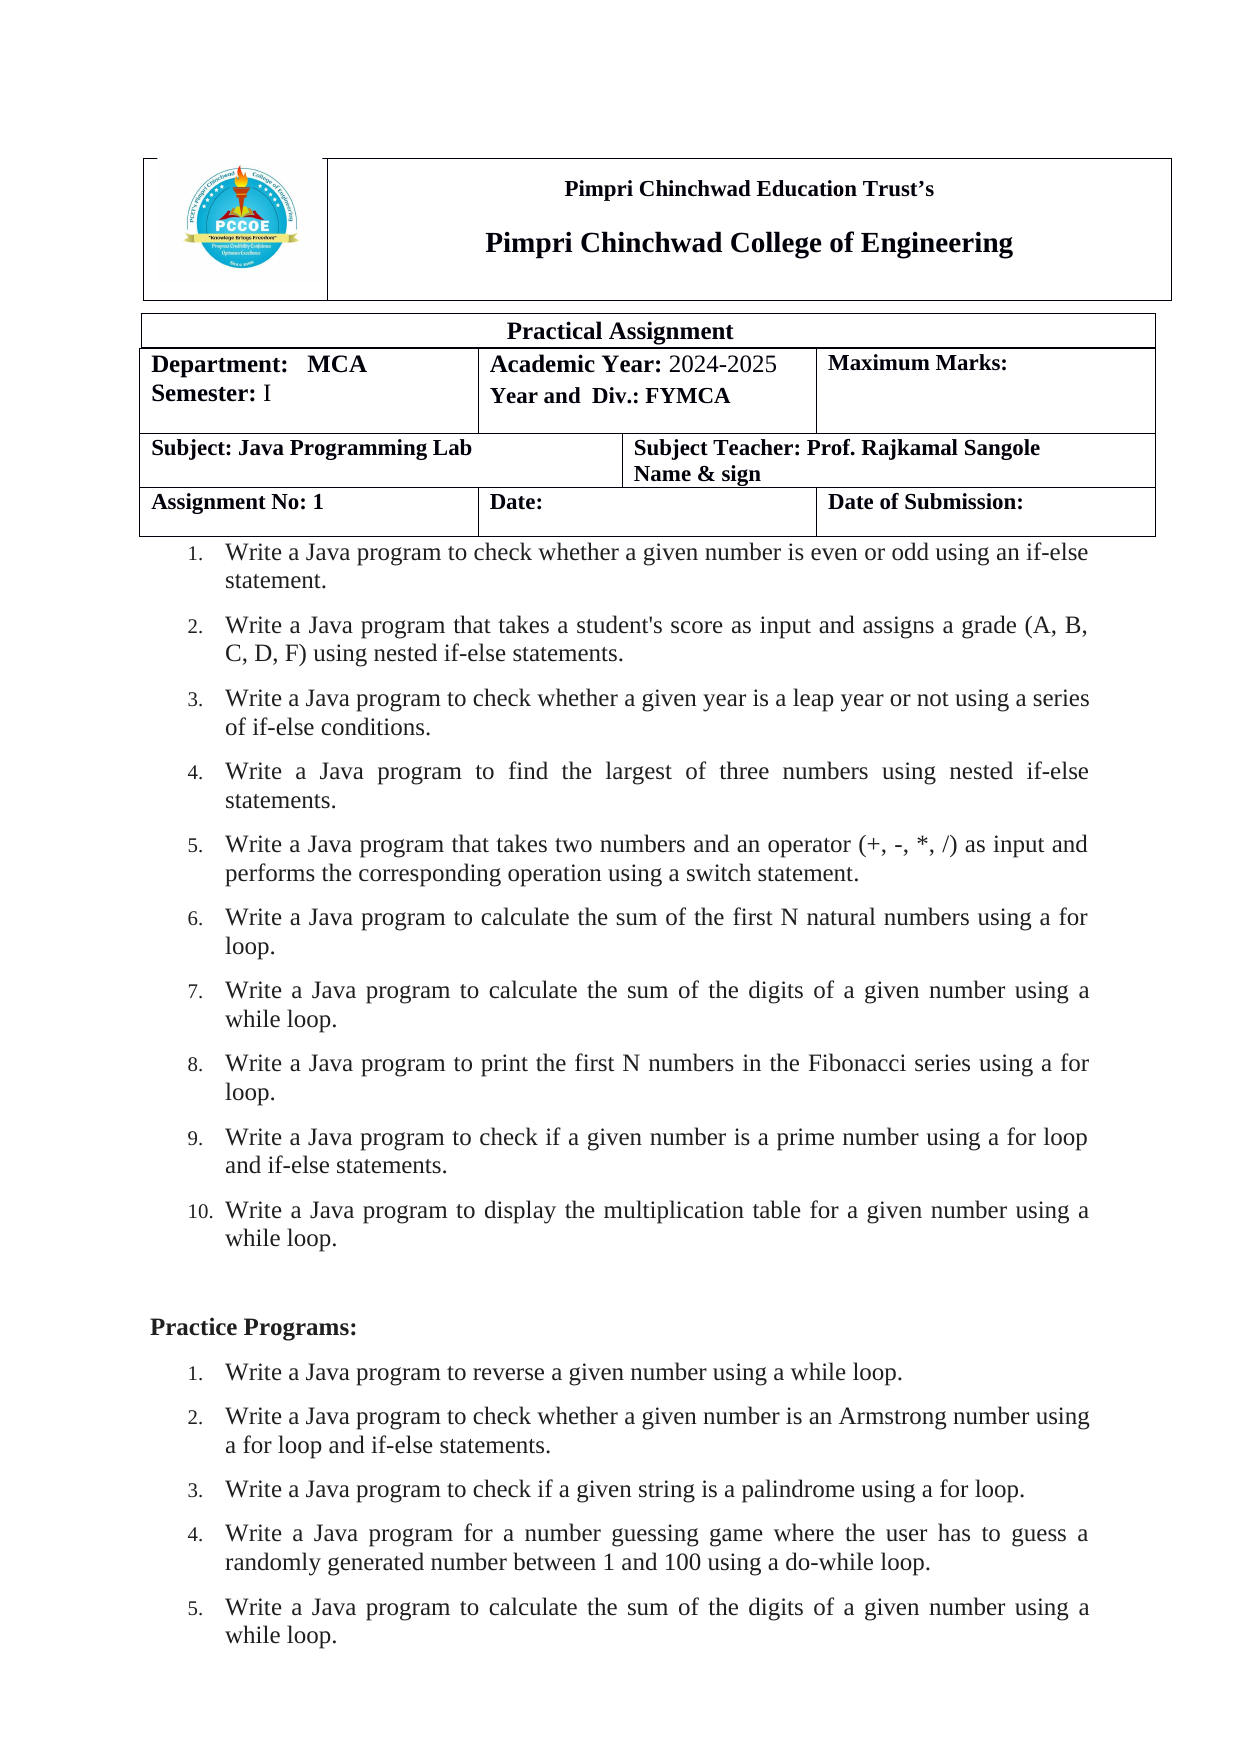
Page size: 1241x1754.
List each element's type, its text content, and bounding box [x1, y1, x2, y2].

table_cell Date: [479, 488, 816, 536]
list Write a Java program to find the largest of three numbers using nested if-else statements. [187, 756, 1090, 813]
text Practice Programs: [150, 1312, 1090, 1341]
list Write a Java program to check if a given number is a prime number using a for loop and if-else statements. [187, 1122, 1090, 1179]
table_cell Subject Teacher: Prof. Rajkamal Sangole Name & sign [623, 434, 1155, 487]
list Write a Java program to check if a given string is a palindrome using a for loop. [187, 1474, 1090, 1503]
table_cell Subject: Java Programming Lab [140, 434, 622, 487]
table_cell Date of Submission: [817, 488, 1155, 536]
table_header Academic Year: 2024-2025 Year and Div.: FYMCA [479, 349, 816, 433]
table_header [144, 159, 327, 300]
list Write a Java program to calculate the sum of the digits of a given number using a while loop. [187, 975, 1090, 1033]
list Write a Java program that takes a student's score as input and assigns a grade (A, B, C, D, F) using nested if-else statements. [187, 610, 1090, 667]
list Write a Java program that takes two numbers and an operator (+, -, *, /) as input and performs the corresponding operation using a switch statement. [187, 829, 1090, 887]
list Write a Java program to check whether a given number is an Armstrong number using a for loop and if-else statements. [187, 1401, 1090, 1458]
table_header Department: MCA Semester: I [140, 349, 478, 433]
table_header Maximum Marks: [817, 349, 1155, 433]
picture [157, 158, 323, 283]
list Write a Java program to reverse a given number using a while loop. [187, 1357, 1090, 1385]
list Write a Java program to calculate the sum of the first N natural numbers using a for loop. [187, 902, 1090, 960]
list Write a Java program to calculate the sum of the digits of a given number using a while loop. [187, 1592, 1090, 1649]
list Write a Java program to check whether a given number is even or odd using an if-else statement. [187, 537, 1090, 594]
list Write a Java program for a number guessing game where the user has to guess a randomly generated number between 1 and 100 using a do-while loop. [187, 1518, 1090, 1576]
list Write a Java program to check whether a given year is a leap year or not using a series of if-else conditions. [187, 683, 1090, 740]
text Practical Assignment [142, 314, 1155, 347]
table_header Pimpri Chinchwad Education Trust’s Pimpri Chinchwad College of Engineering [328, 159, 1171, 300]
list Write a Java program to display the multiplication table for a given number using a while loop. [187, 1195, 1090, 1252]
list Write a Java program to print the first N numbers in the Fibonacci series using a for loop. [187, 1048, 1090, 1106]
table_cell Assignment No: 1 [140, 488, 478, 536]
